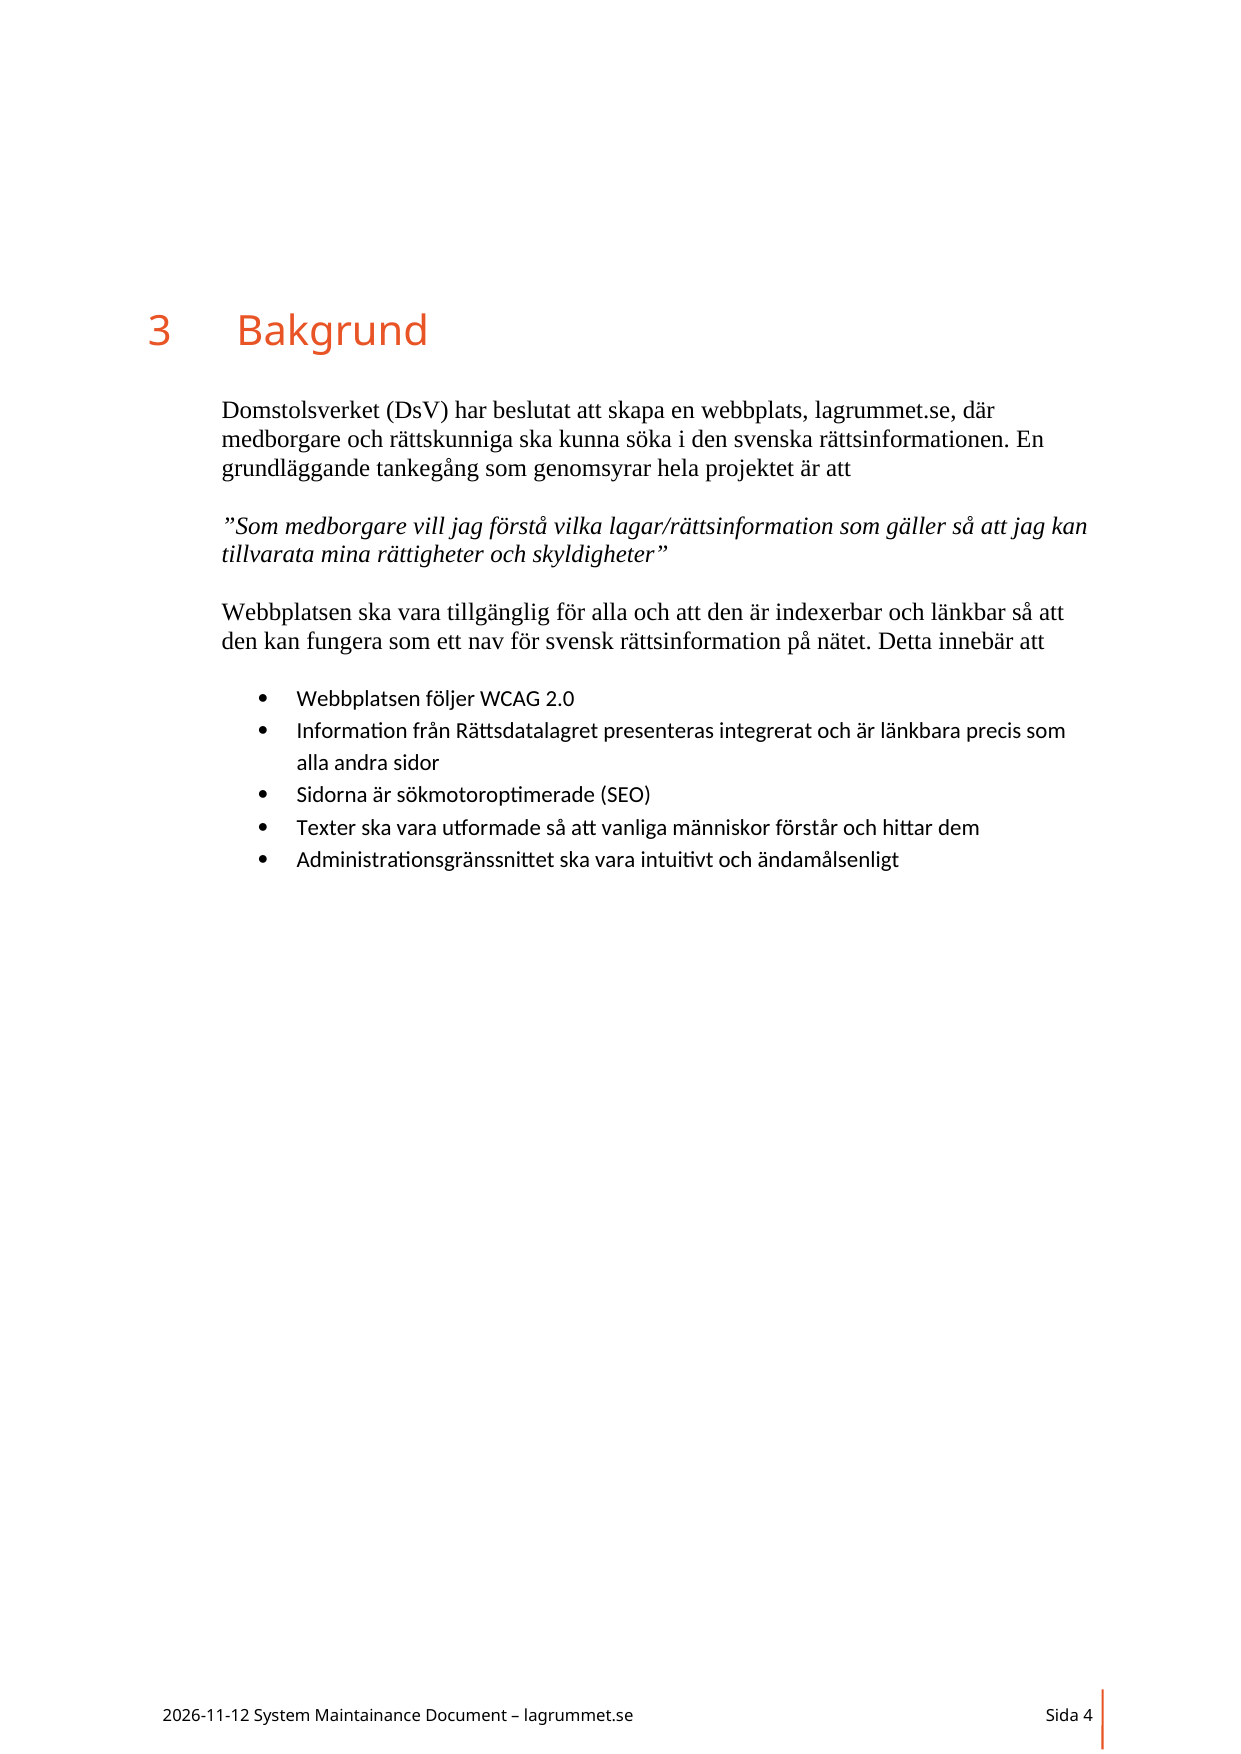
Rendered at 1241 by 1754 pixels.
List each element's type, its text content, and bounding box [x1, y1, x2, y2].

list Administrationsgränssnittet ska vara intuitivt och ändamålsenligt [259, 845, 1093, 873]
list Webbplatsen följer WCAG 2.0 [259, 684, 1093, 712]
subtitle Bakgrund [148, 301, 1093, 358]
list Information från Rättsdatalagret presenteras integrerat och är länkbara precis som alla andra sidor [259, 716, 1093, 776]
text Domstolsverket (DsV) har beslutat att skapa en webbplats, lagrummet.se, där medborgare och rättskunniga ska kunna söka i den svenska rättsinformationen. En grundläggande tankegång som genomsyrar hela projektet är att [221, 395, 1093, 482]
text Webbplatsen ska vara tillgänglig för alla och att den är indexerbar och länkbar så att den kan fungera som ett nav för svensk rättsinformation på nätet. Detta innebär att [221, 597, 1093, 655]
text ”Som medborgare vill jag förstå vilka lagar/rättsinformation som gäller så att jag kan tillvarata mina rättigheter och skyldigheter” [221, 511, 1093, 568]
list Texter ska vara utformade så att vanliga människor förstår och hittar dem [259, 813, 1093, 841]
list Sidorna är sökmotoroptimerade (SEO) [259, 781, 1093, 809]
